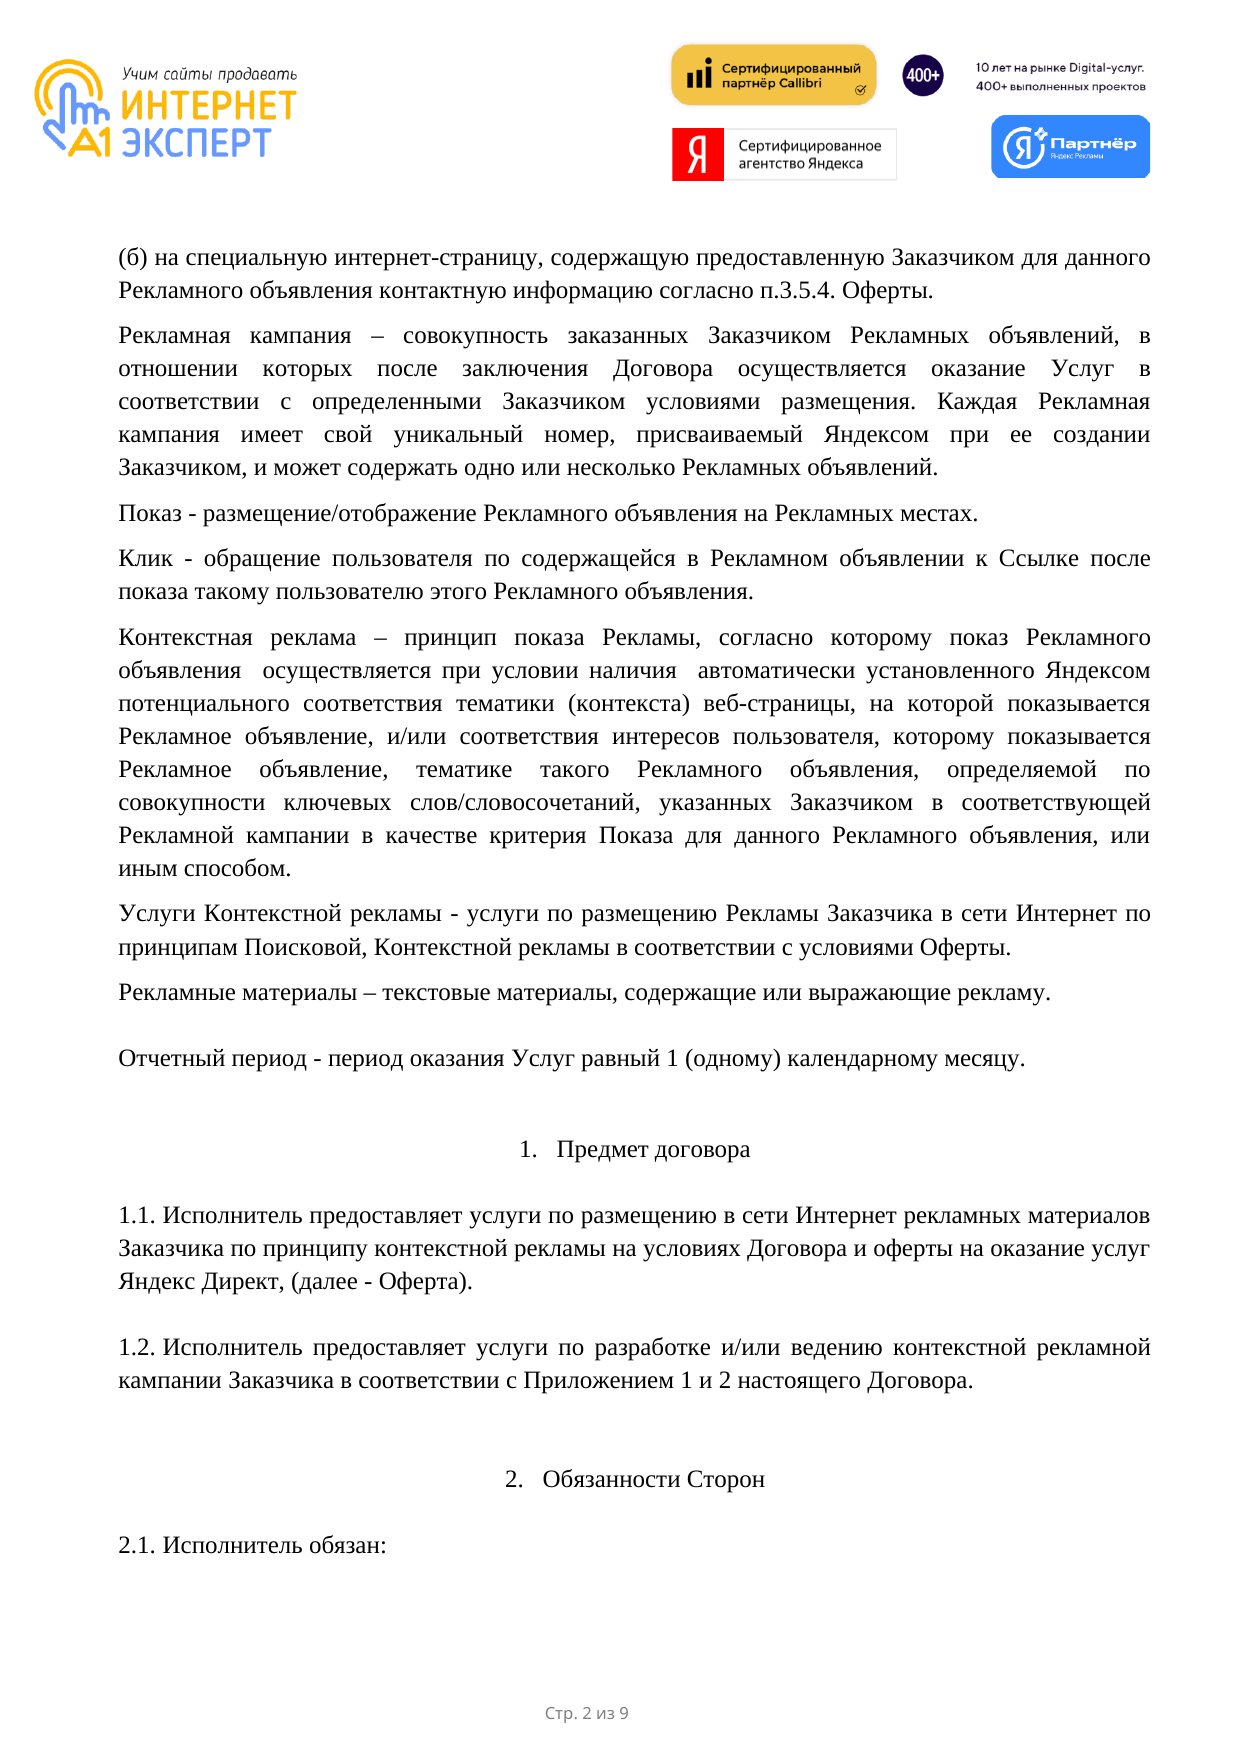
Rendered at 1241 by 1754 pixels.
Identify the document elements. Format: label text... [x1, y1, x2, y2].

subtitle Обязанности Сторон [118, 1464, 1152, 1493]
picture [895, 47, 1154, 103]
picture [662, 35, 882, 110]
text Клик - обращение пользователя по содержащейся в Рекламном объявлении к Ссылке после показа такому пользователю этого Рекламного объявления. [118, 543, 1152, 605]
picture [990, 115, 1150, 178]
text Услуги Контекстной рекламы - услуги по размещению Рекламы Заказчика в сети Интернет по принципам Поисковой, Контекстной рекламы в соответствии с условиями Оферты. [118, 898, 1152, 960]
text Рекламные материалы – текстовые материалы, содержащие или выражающие рекламу. [118, 977, 1152, 1006]
subtitle Предмет договора [118, 1134, 1152, 1163]
text Отчетный период - период оказания Услуг равный 1 (одному) календарному месяцу. [118, 1043, 1152, 1072]
text Показ - размещение/отображение Рекламного объявления на Рекламных местах. [118, 498, 1152, 527]
picture [672, 128, 898, 181]
list Исполнитель предоставляет услуги по разработке и/или ведению контекстной рекламной кампании Заказчика в соответствии с Приложением 1 и 2 настоящего Договора. [118, 1332, 1152, 1394]
text (б) на специальную интернет-страницу, содержащую предоставленную Заказчиком для данного Рекламного объявления контактную информацию согласно п.3.5.4. Оферты. [118, 242, 1152, 303]
text Контекстная реклама – принцип показа Рекламы, согласно которому показ Рекламного объявления осуществляется при условии наличия автоматически установленного Яндексом потенциального соответствия тематики (контекста) веб-страницы, на которой показывается Рекламное объявление, и/или соответствия интересов пользователя, которому показывается Рекламное объявление, тематике такого Рекламного объявления, определяемой по совокупности ключевых слов/словосочетаний, указанных Заказчиком в соответствующей Рекламной кампании в качестве критерия Показа для данного Рекламного объявления, или иным способом. [118, 622, 1152, 882]
list Исполнитель обязан: [118, 1530, 1152, 1559]
picture [34, 59, 297, 157]
text Рекламная кампания – совокупность заказанных Заказчиком Рекламных объявлений, в отношении которых после заключения Договора осуществляется оказание Услуг в соответствии с определенными Заказчиком условиями размещения. Каждая Рекламная кампания имеет свой уникальный номер, присваиваемый Яндексом при ее создании Заказчиком, и может содержать одно или несколько Рекламных объявлений. [118, 320, 1152, 481]
list Исполнитель предоставляет услуги по размещению в сети Интернет рекламных материалов Заказчика по принципу контекстной рекламы на условиях Договора и оферты на оказание услуг Яндекс Директ, (далее - Оферта). [118, 1200, 1152, 1295]
